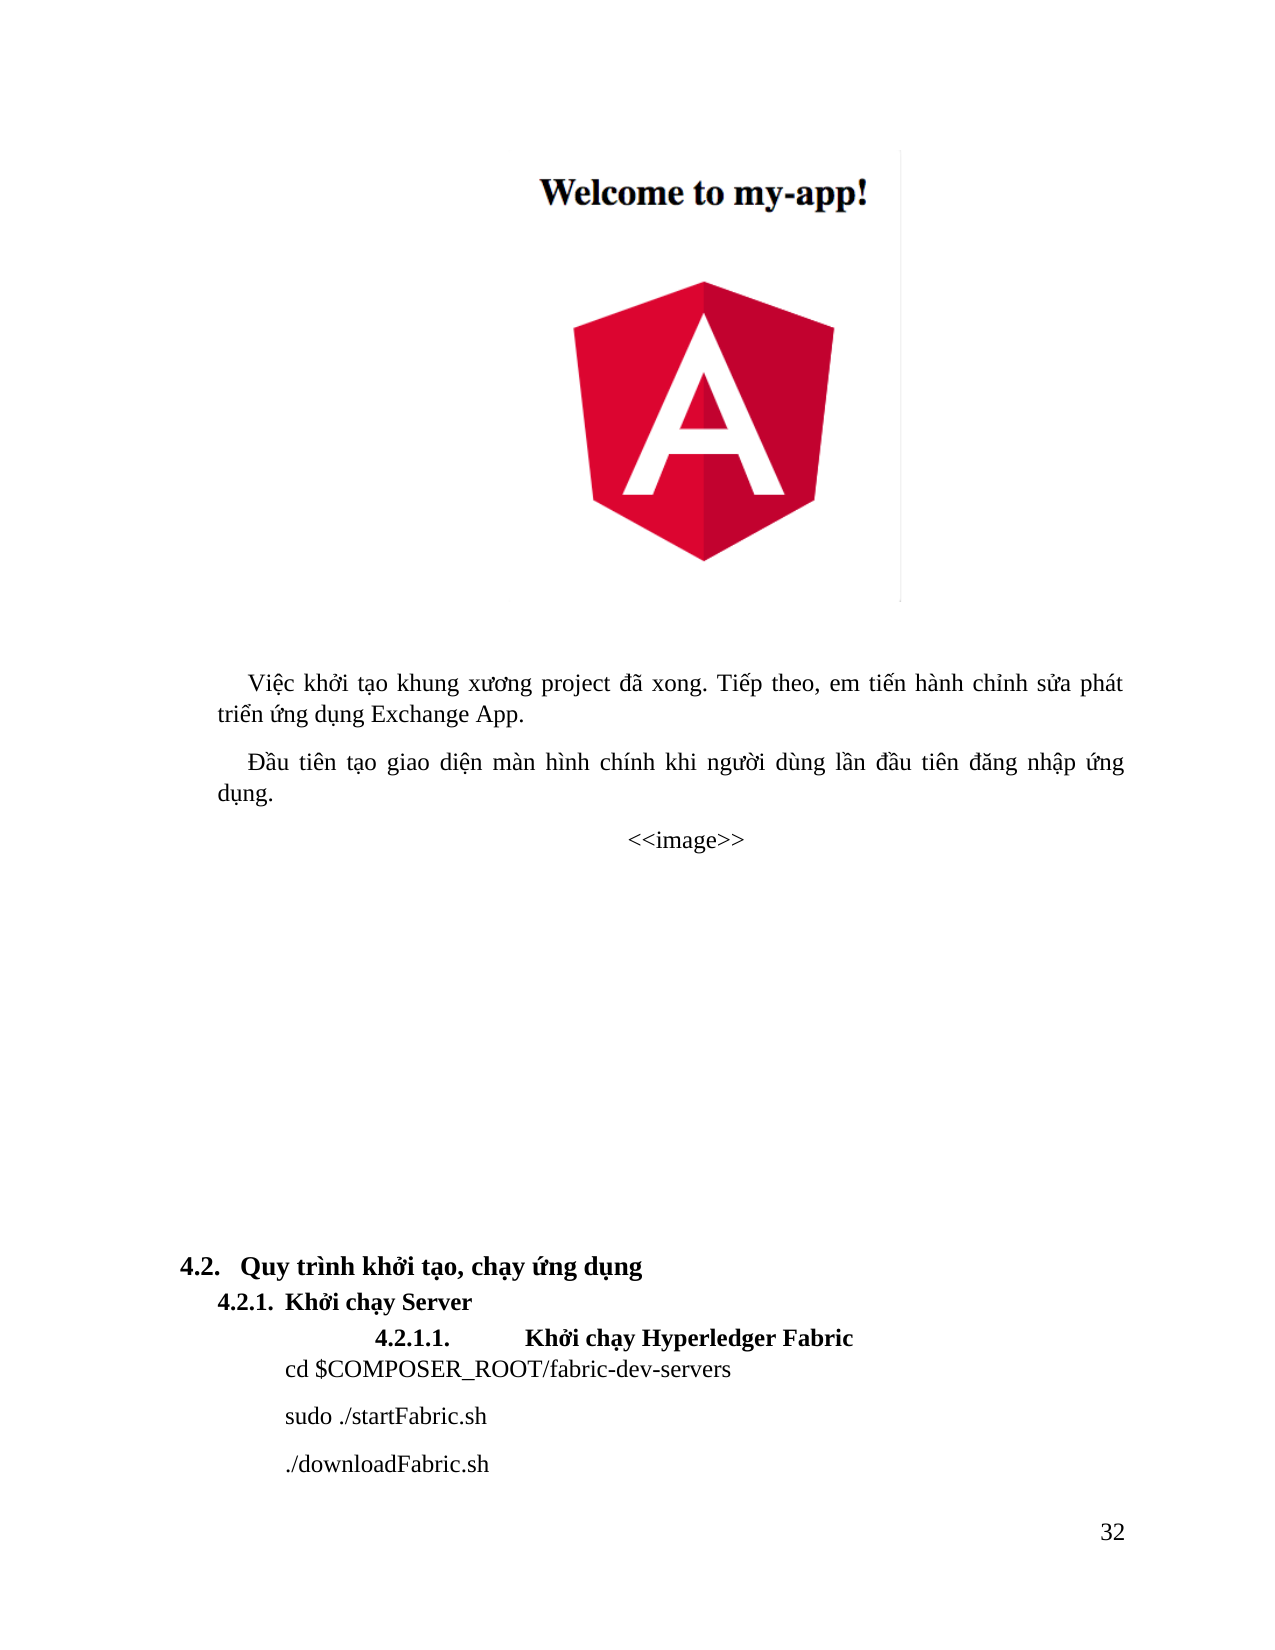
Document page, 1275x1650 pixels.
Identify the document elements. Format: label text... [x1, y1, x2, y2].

text Việc khởi tạo khung xương project đã xong. Tiếp theo, em tiến hành chỉnh sửa phát triển ứng dụng Exchange App. [217, 668, 1125, 728]
subtitle Khởi chạy Server [217, 1287, 1125, 1316]
subtitle Khởi chạy Hyperledger Fabric [345, 1323, 1125, 1351]
text Đầu tiên tạo giao diện màn hình chính khi người dùng lần đầu tiên đăng nhập ứng dụng. [217, 747, 1125, 807]
text <<image>> [217, 826, 1125, 854]
text sudo ./startFabric.sh [255, 1401, 1125, 1430]
text cd $COMPOSER_ROOT/fabric-dev-servers [255, 1354, 1125, 1382]
picture [508, 150, 902, 602]
subtitle Quy trình khởi tạo, chạy ứng dụng [180, 1250, 1125, 1281]
text ./downloadFabric.sh [255, 1449, 1125, 1478]
